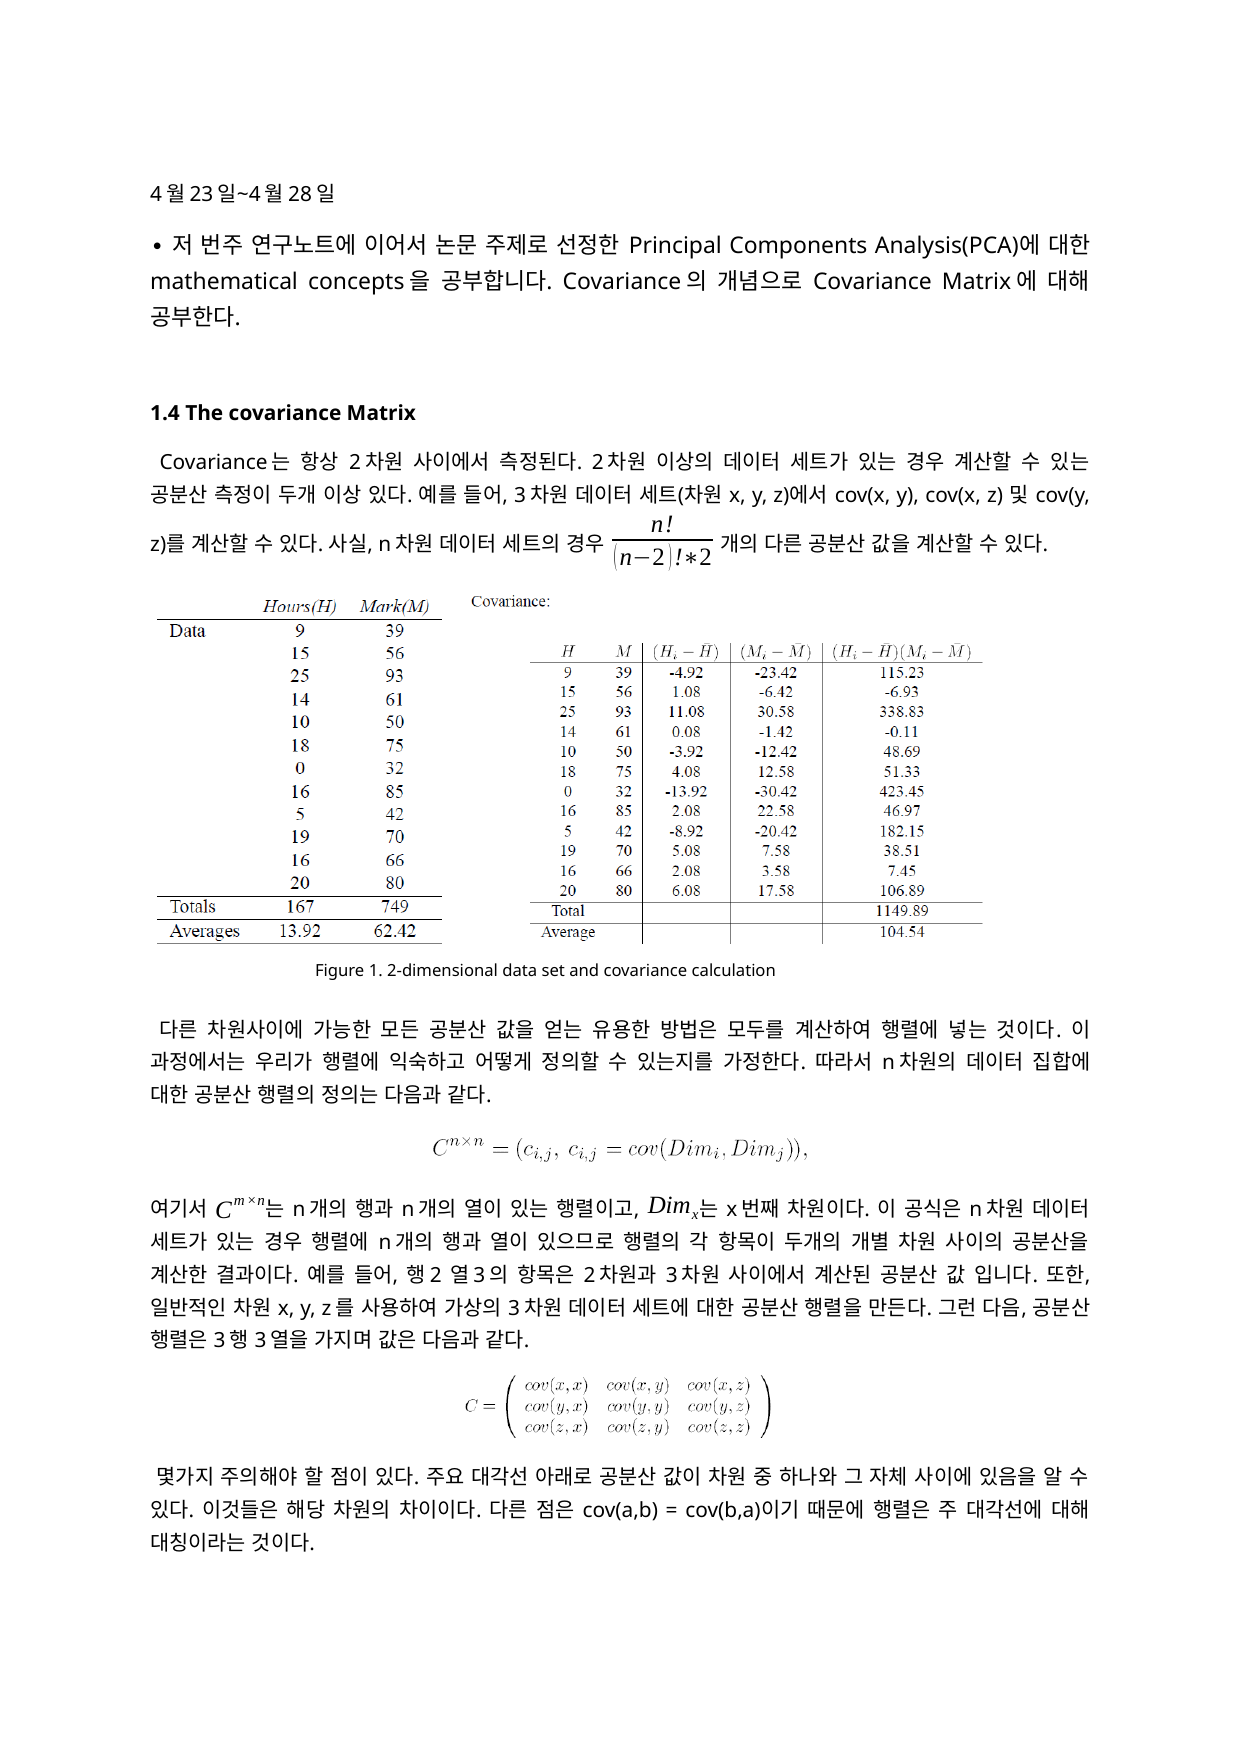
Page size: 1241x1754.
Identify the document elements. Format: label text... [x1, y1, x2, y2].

text 여기서 는 n개의 행과 n개의 열이 있는 행렬이고, 는 x번째 차원이다. 이 공식은 n차원 데이터 세트가 있는 경우 행렬에 n개의 행과 열이 있으므로 행렬의 각 항목이 두개의 개별 차원 사이의 공분산을 계산한 결과이다. 예를 들어, 행2 열3의 항목은 2차원과 3차원 사이에서 계산된 공분산 값 입니다. 또한, 일반적인 차원 x, y, z를 사용하여 가상의 3차원 데이터 세트에 대한 공분산 행렬을 만든다. 그런 다음, 공분산 행렬은 3행 3열을 가지며 값은 다음과 같다. [150, 1192, 1090, 1354]
text 다른 차원사이에 가능한 모든 공분산 값을 얻는 유용한 방법은 모두를 계산하여 행렬에 넣는 것이다. 이 과정에서는 우리가 행렬에 익숙하고 어떻게 정의할 수 있는지를 가정한다. 따라서 n차원의 데이터 집합에 대한 공분산 행렬의 정의는 다음과 같다. [150, 1013, 1090, 1109]
text 4월23일~4월28일 [150, 177, 1090, 207]
text 몇가지 주의해야 할 점이 있다. 주요 대각선 아래로 공분산 값이 차원 중 하나와 그 자체 사이에 있음을 알 수 있다. 이것들은 해당 차원의 차이이다. 다른 점은 cov(a,b) = cov(b,a)이기 때문에 행렬은 주 대각선에 대해 대칭이라는 것이다. [150, 1460, 1090, 1556]
picture [463, 1372, 777, 1442]
picture [150, 591, 448, 949]
text ∙ 저 번주 연구노트에 이어서 논문 주제로 선정한 Principal Components Analysis(PCA)에 대한 mathematical concepts을 공부합니다. Covariance의 개념으로 Covariance Matrix에 대해 공부한다. [150, 227, 1090, 332]
text 1.4 The covariance Matrix [150, 398, 1090, 427]
picture [466, 592, 988, 947]
picture [423, 1127, 817, 1173]
text Covariance는 항상 2차원 사이에서 측정된다. 2차원 이상의 데이터 세트가 있는 경우 계산할 수 있는 공분산 측정이 두개 이상 있다. 예를 들어, 3차원 데이터 세트(차원 x, y, z)에서 cov(x, y), cov(x, z) 및 cov(y, z)를 계산할 수 있다. 사실, n차원 데이터 세트의 경우 개의 다른 공분산 값을 계산할 수 있다. [150, 446, 1090, 573]
